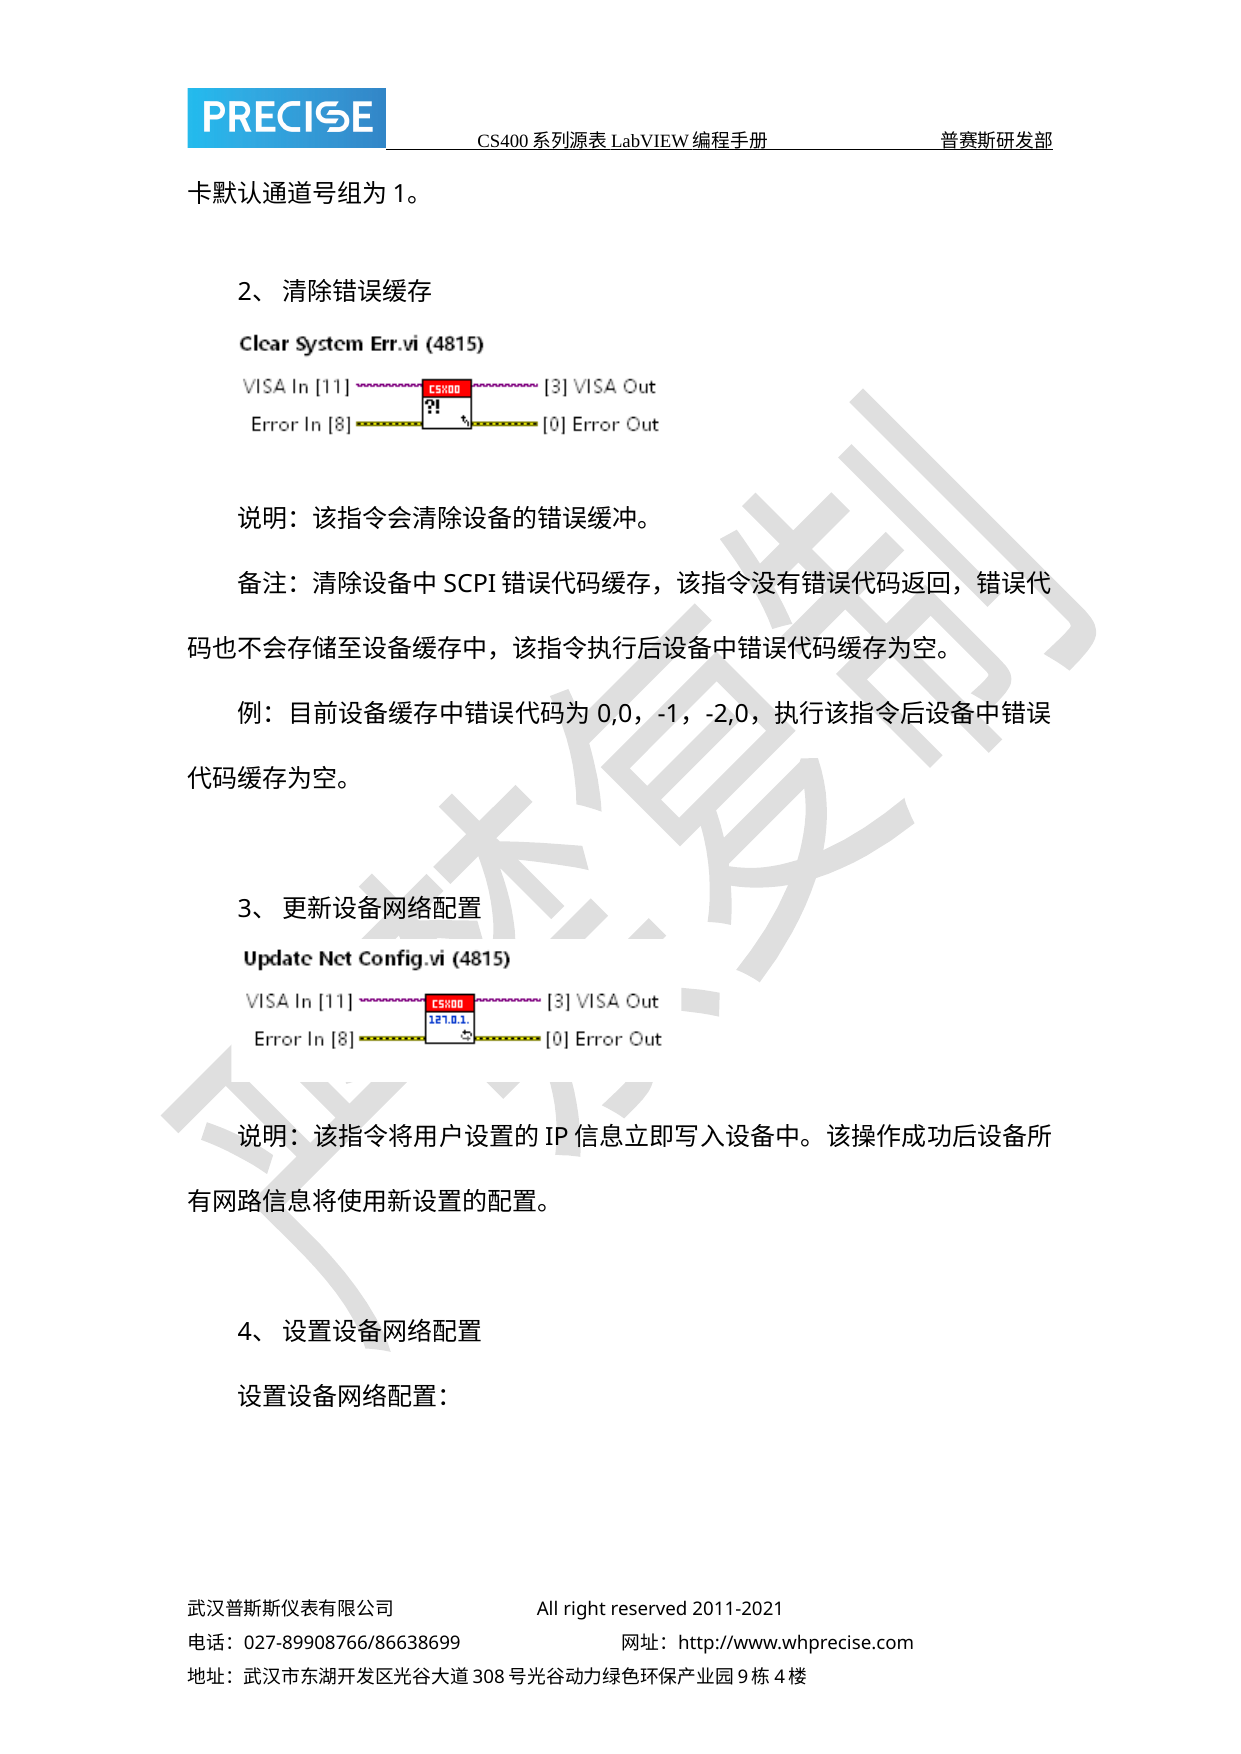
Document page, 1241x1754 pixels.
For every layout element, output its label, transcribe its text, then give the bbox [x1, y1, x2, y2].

picture [231, 939, 682, 1082]
text Card为子卡号：n插卡设备子卡号不得超过n，子卡号由1开始编号，子卡默认通道号组为1。 [187, 159, 1053, 224]
text 例：目前设备缓存中错误代码为0,0，-1，-2,0，执行该指令后设备中错误代码缓存为空。 [187, 679, 1053, 809]
text 说明：该指令将用户设置的IP信息立即写入设备中。该操作成功后设备所有网路信息将使用新设置的配置。 [187, 1102, 1053, 1232]
text 说明：该指令会清除设备的错误缓冲。 [187, 484, 1053, 549]
list 更新设备网络配置 [187, 874, 1053, 939]
list 清除错误缓存 [187, 257, 1053, 322]
list 设置设备网络配置 [187, 1297, 1053, 1362]
text 备注：清除设备中SCPI错误代码缓存，该指令没有错误代码返回，错误代码也不会存储至设备缓存中，该指令执行后设备中错误代码缓存为空。 [187, 549, 1053, 679]
picture [187, 88, 386, 148]
text 设置设备网络配置： [187, 1362, 1053, 1427]
picture [231, 321, 675, 458]
